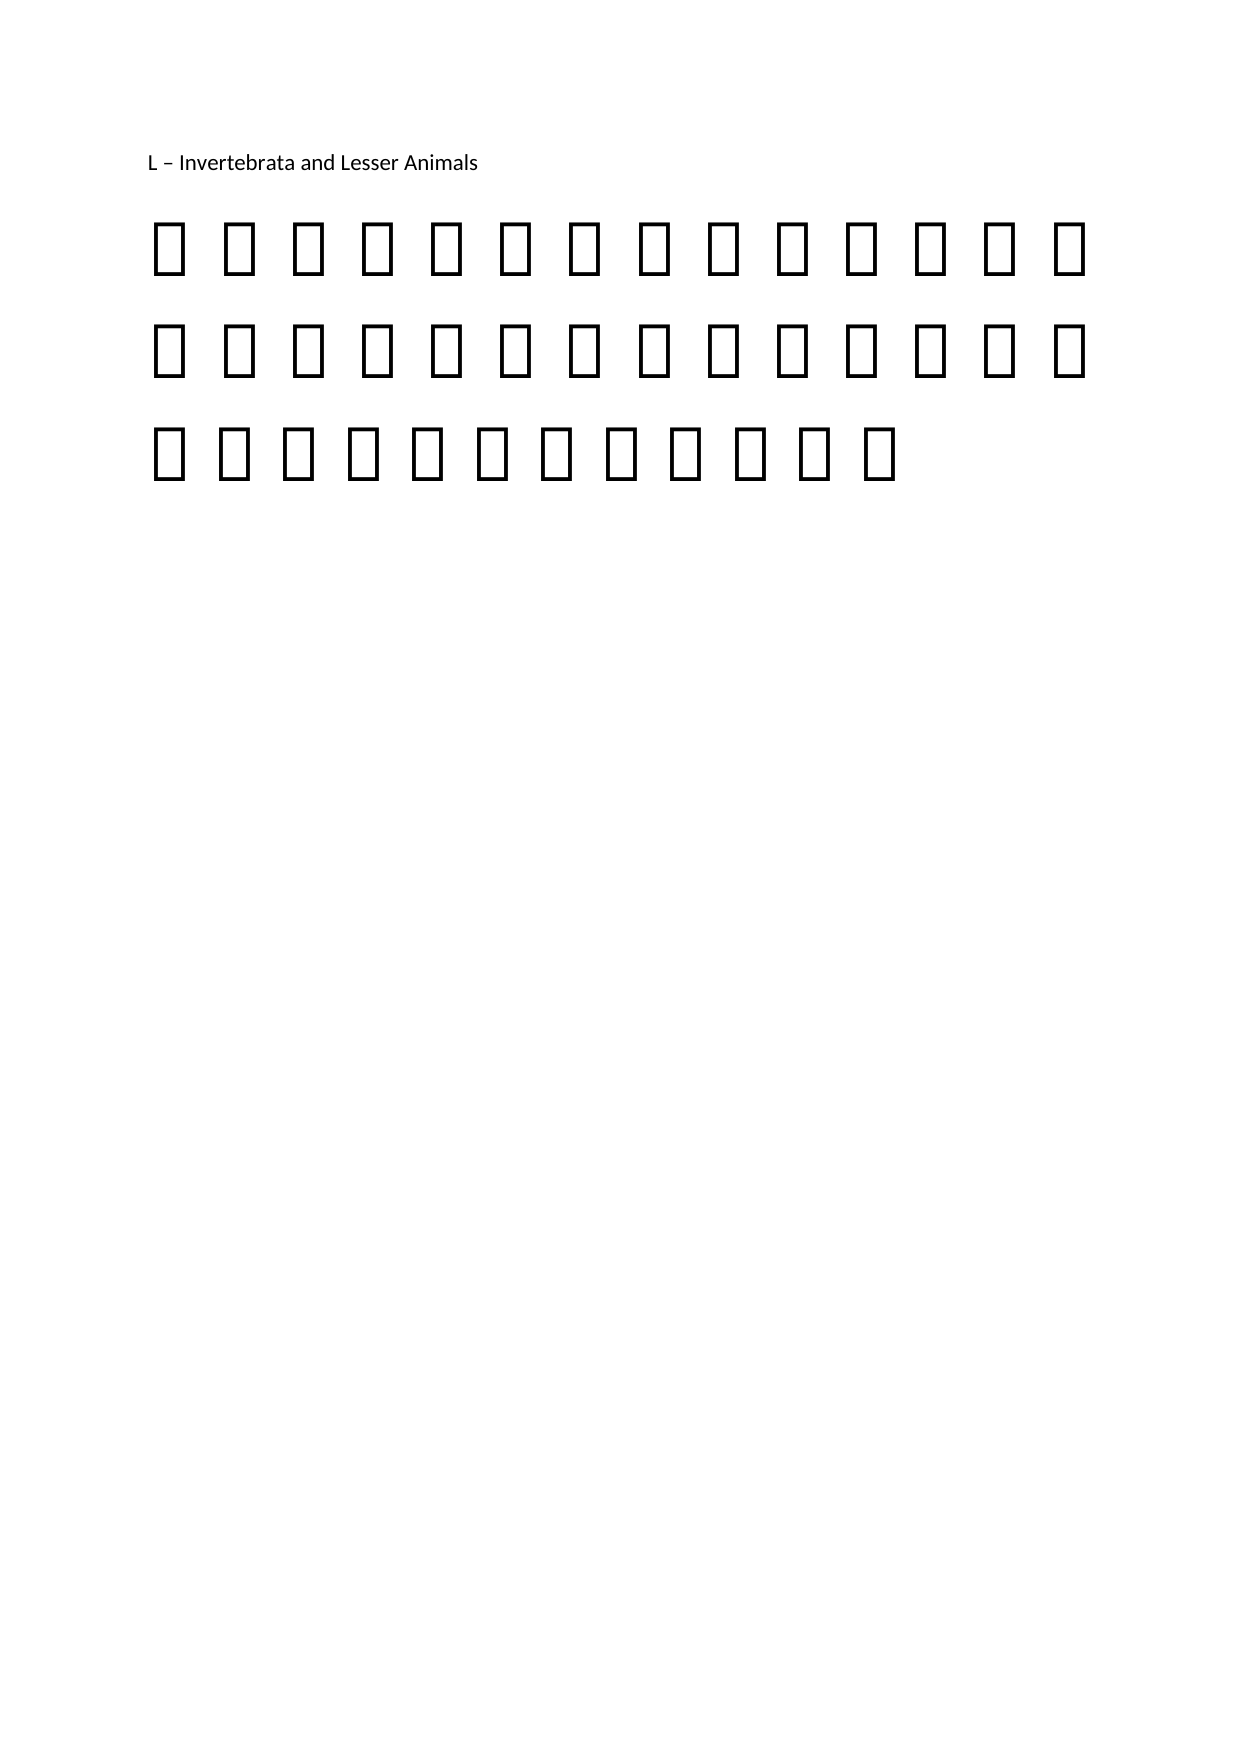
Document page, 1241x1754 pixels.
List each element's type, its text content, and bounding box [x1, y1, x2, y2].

text L – Invertebrata and Lesser Animals [148, 148, 1092, 176]
text 󳻀 󳻁 󳻂 󳻃 󳻄 󳻅 󳻆 󳻇 󳻈 󳻉 󳻊 󳻋 󳻌 󳻍 󳻎 󳻏 󳻐 󳻑 󳻒 󳻓 󳻔 󳻕 󳻖 󳻗 󳻘 󳻙 󳻚 󳻛 󳻜 󳻝 󳻞 󳻟 󳻠 󳻡 󳻢 󳻣 󳻤 󳻥 󳻦 󳻧 [148, 197, 1092, 503]
